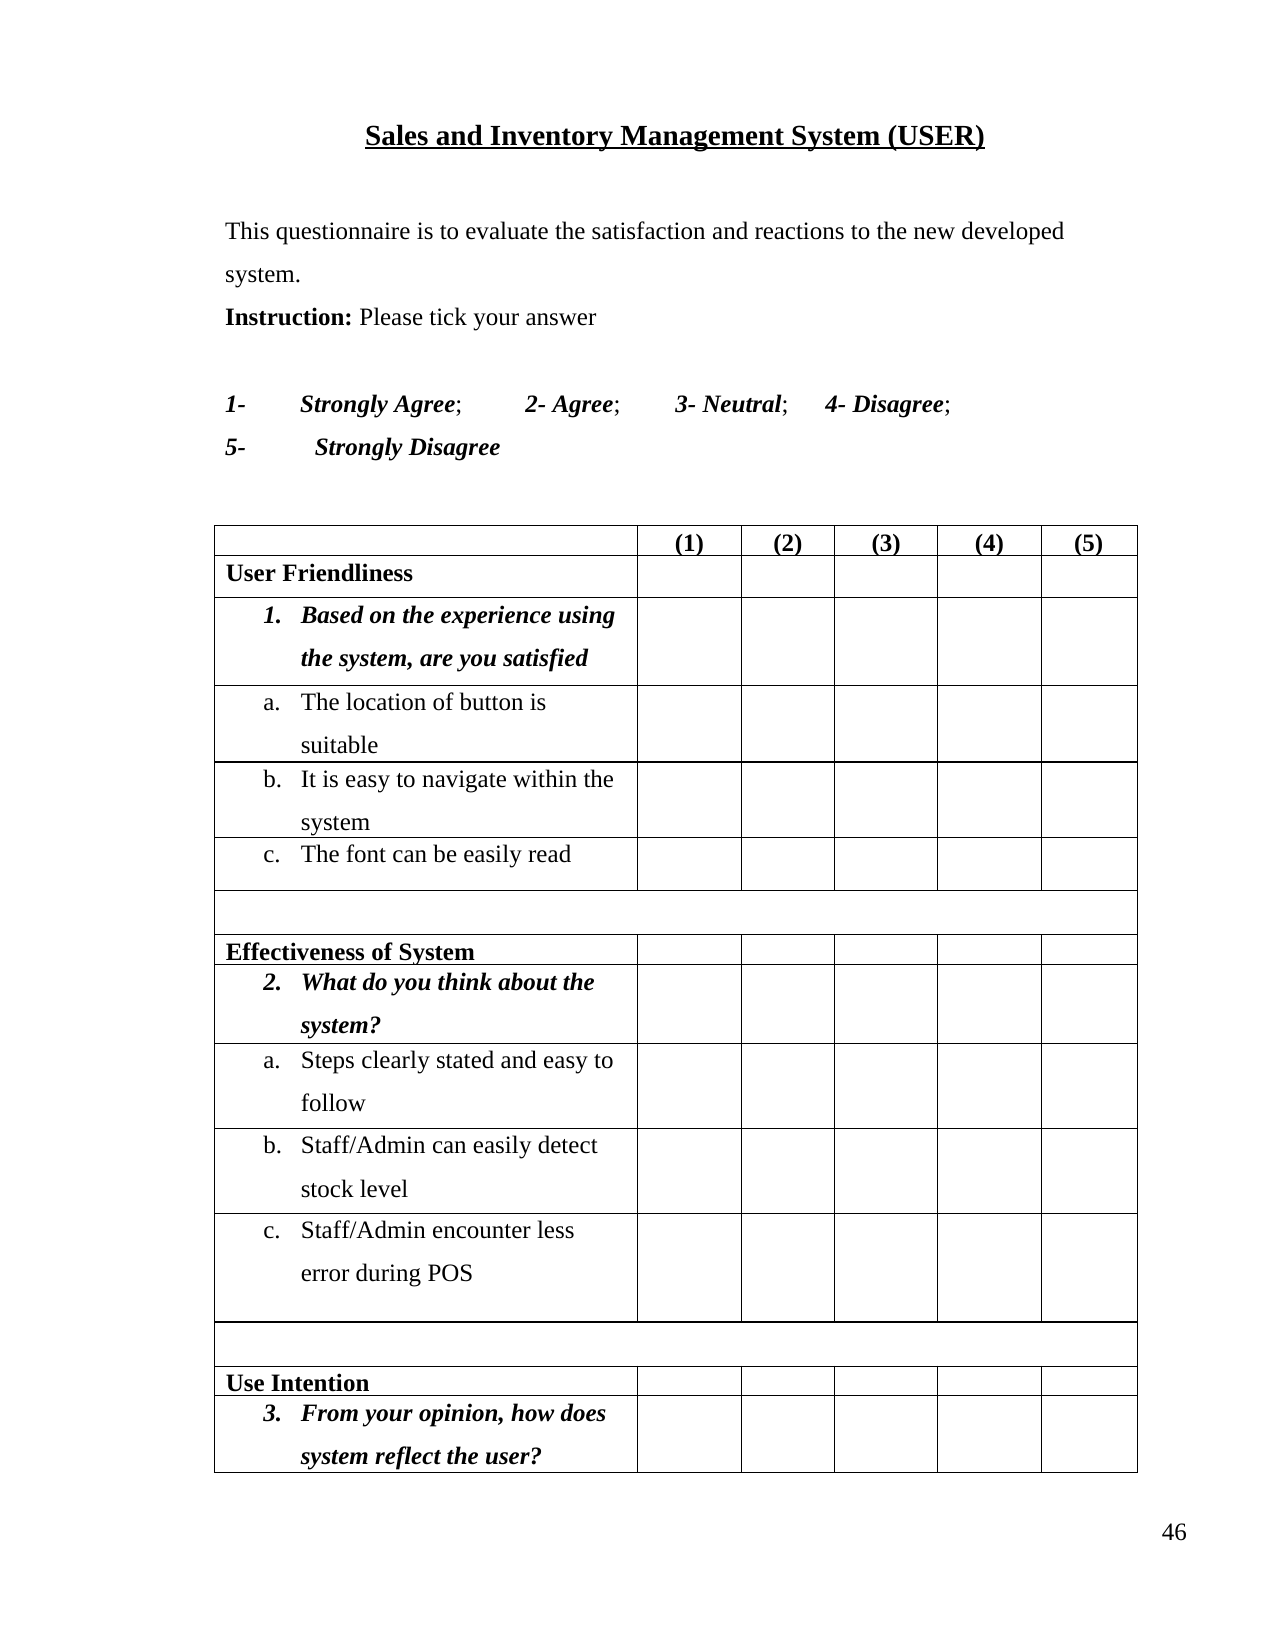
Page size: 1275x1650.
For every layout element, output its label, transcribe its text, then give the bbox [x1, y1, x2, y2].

table_header (5) [1042, 526, 1137, 555]
table_cell [938, 686, 1041, 761]
table_cell [1042, 1367, 1137, 1395]
table_cell [1042, 686, 1137, 761]
table_cell [638, 1044, 741, 1128]
table_cell [1042, 1396, 1137, 1472]
table_cell [742, 1129, 834, 1213]
table_cell [938, 965, 1041, 1043]
table_cell [835, 556, 937, 597]
table_cell [742, 598, 834, 684]
table_header (1) [638, 526, 741, 555]
table_header (4) [938, 526, 1041, 555]
table_cell b. Staff/Admin can easily detect stock level [215, 1129, 637, 1213]
table_cell [742, 1367, 834, 1395]
table_cell [1042, 965, 1137, 1043]
table_cell a. Steps clearly stated and easy to follow [215, 1044, 637, 1128]
table_cell [742, 763, 834, 837]
table_cell [938, 935, 1041, 964]
text This questionnaire is to evaluate the satisfaction and reactions to the new developed system. [225, 216, 1070, 288]
table_cell c. Staff/Admin encounter less error during POS [215, 1214, 637, 1321]
table_cell [742, 838, 834, 890]
table_cell [638, 935, 741, 964]
table_cell [742, 1044, 834, 1128]
table_cell [835, 935, 937, 964]
table_cell [835, 1367, 937, 1395]
table_cell [1042, 763, 1137, 837]
table_header [215, 526, 637, 555]
table_cell User Friendliness [215, 556, 637, 597]
table_cell [638, 763, 741, 837]
table_cell [835, 1129, 937, 1213]
table_cell [638, 598, 741, 684]
table_cell [938, 1396, 1041, 1472]
table_cell [835, 598, 937, 684]
table_cell [1042, 838, 1137, 890]
table_cell [638, 1396, 741, 1472]
table_cell a. The location of button is suitable [215, 686, 637, 761]
table_cell [1042, 556, 1137, 597]
table_cell [938, 838, 1041, 890]
table_header (2) [742, 526, 834, 555]
table_cell [215, 891, 1137, 934]
table_cell [742, 1396, 834, 1472]
table_cell [638, 965, 741, 1043]
table_cell [638, 686, 741, 761]
table_cell [835, 1044, 937, 1128]
table_cell [1042, 935, 1137, 964]
table_cell [215, 1323, 1137, 1366]
text 1- Strongly Agree; 2- Agree; 3- Neutral; 4- Disagree; 5- Strongly Disagree [225, 389, 964, 461]
table_cell [742, 686, 834, 761]
table_header (3) [835, 526, 937, 555]
table_cell [835, 838, 937, 890]
table_cell [938, 1214, 1041, 1321]
table_cell [742, 556, 834, 597]
text Sales and Inventory Management System (USER) [365, 118, 1188, 152]
table_cell Use Intention [215, 1367, 637, 1395]
table_cell [638, 556, 741, 597]
table_cell [1042, 1129, 1137, 1213]
table_cell [638, 838, 741, 890]
table_cell 3. From your opinion, how does system reflect the user? [215, 1396, 637, 1472]
text Instruction: Please tick your answer [225, 302, 1188, 331]
table_cell [742, 965, 834, 1043]
table_cell [638, 1129, 741, 1213]
table_cell [835, 763, 937, 837]
table_cell c. The font can be easily read [215, 838, 637, 890]
table_cell [742, 935, 834, 964]
table_cell [638, 1367, 741, 1395]
table_cell [1042, 598, 1137, 684]
table_cell b. It is easy to navigate within the system [215, 763, 637, 837]
table_cell [1042, 1214, 1137, 1321]
table_cell [835, 1214, 937, 1321]
table_cell [835, 686, 937, 761]
table_cell [938, 1129, 1041, 1213]
table_cell [638, 1214, 741, 1321]
table_cell Effectiveness of System [215, 935, 637, 964]
table_cell [742, 1214, 834, 1321]
table_cell [835, 1396, 937, 1472]
table_cell [938, 1367, 1041, 1395]
table_cell [938, 763, 1041, 837]
table_cell [938, 1044, 1041, 1128]
table_cell 2. What do you think about the system? [215, 965, 637, 1043]
table_cell [938, 598, 1041, 684]
table_cell [938, 556, 1041, 597]
table_cell [1042, 1044, 1137, 1128]
table_cell [835, 965, 937, 1043]
table_cell 1. Based on the experience using the system, are you satisfied with the interface? [215, 598, 637, 684]
